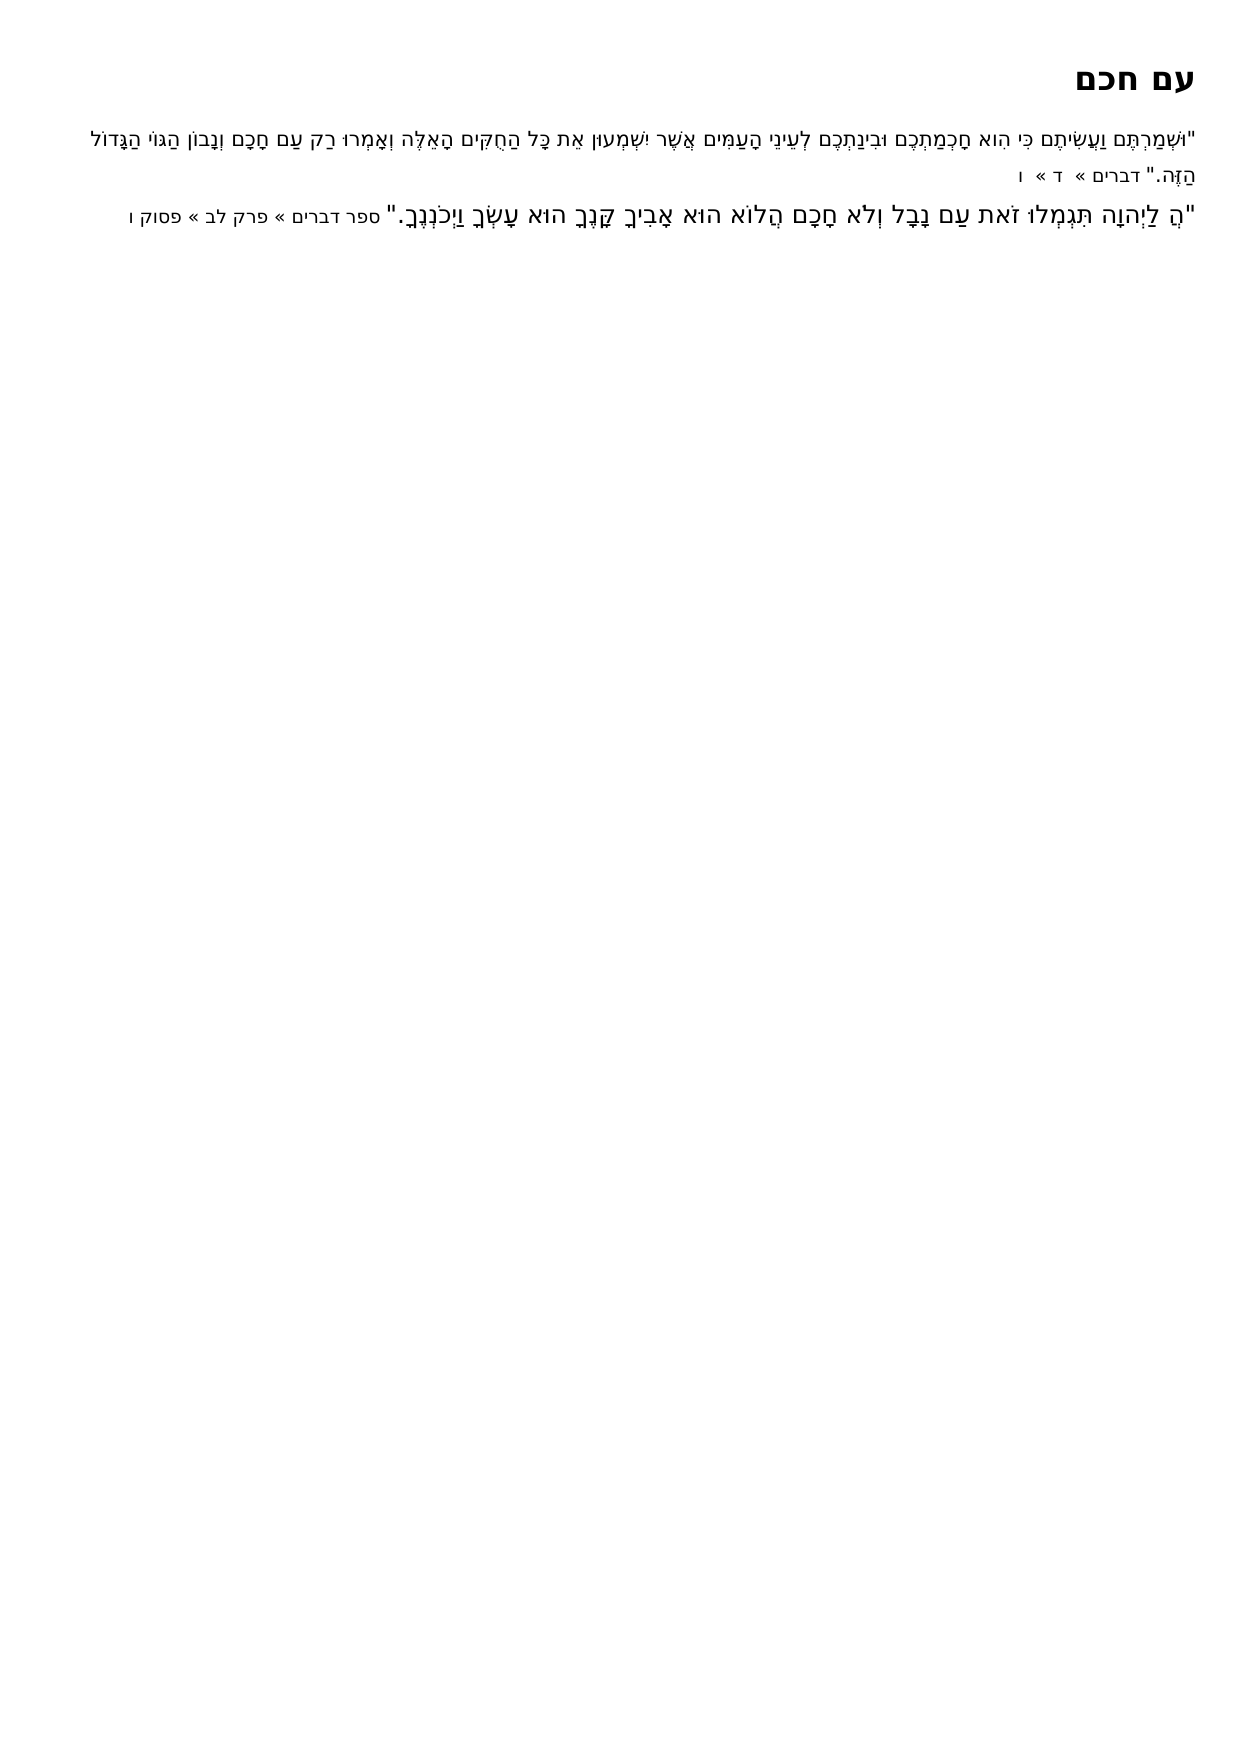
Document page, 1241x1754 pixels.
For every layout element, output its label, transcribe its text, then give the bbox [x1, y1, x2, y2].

text "הֲ לַיְהוָה תִּגְמְלוּ זֹאת עַם נָבָל וְלֹא חָכָם הֲלוֹא הוּא אָבִיךָ קָּנֶךָ הוּא עָשְׂךָ וַיְכֹנְנֶךָ." ספר דברים » פרק לב » פסוק ו [59, 200, 1196, 229]
text עם חכם [59, 59, 1196, 98]
text "וּשְׁמַרְתֶּם וַעֲשִׂיתֶם כִּי הִוא חָכְמַתְכֶם וּבִינַתְכֶם לְעֵינֵי הָעַמִּים אֲשֶׁר יִשְׁמְעוּן אֵת כָּל הַחֻקִּים הָאֵלֶּה וְאָמְרוּ רַק עַם חָכָם וְנָבוֹן הַגּוֹי הַגָּדוֹל הַזֶּה." דברים » ד » ו [59, 127, 1196, 188]
